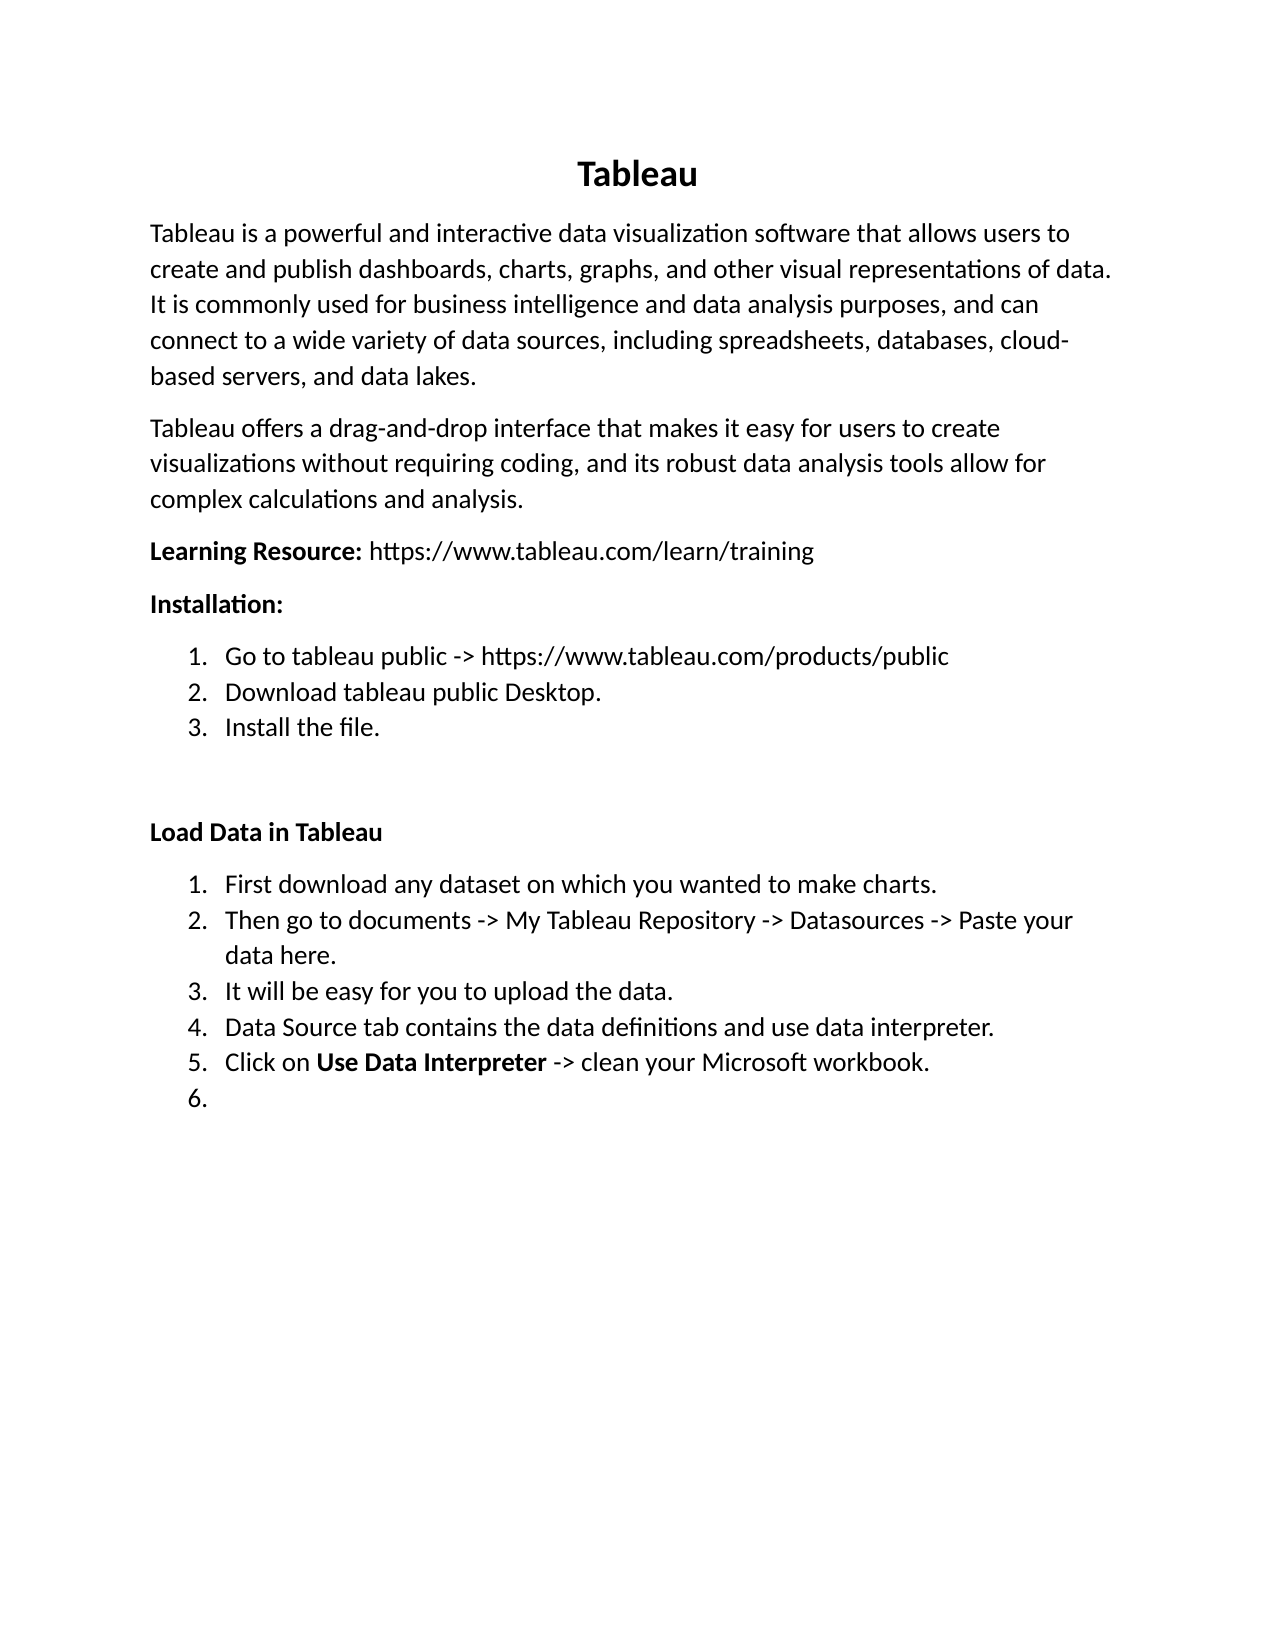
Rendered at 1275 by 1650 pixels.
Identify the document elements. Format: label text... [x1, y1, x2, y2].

text Tableau offers a drag-and-drop interface that makes it easy for users to create visualizations without requiring coding, and its robust data analysis tools allow for complex calculations and analysis. [150, 411, 1125, 515]
text Load Data in Tableau [150, 815, 1125, 848]
list First download any dataset on which you wanted to make charts. [187, 867, 1125, 900]
text Tableau is a powerful and interactive data visualization software that allows users to create and publish dashboards, charts, graphs, and other visual representations of data. It is commonly used for business intelligence and data analysis purposes, and can connect to a wide variety of data sources, including spreadsheets, databases, cloud-based servers, and data lakes. [150, 216, 1125, 392]
list Download tableau public Desktop. [187, 675, 1125, 708]
list Data Source tab contains the data definitions and use data interpreter. [187, 1010, 1125, 1043]
list Click on Use Data Interpreter -> clean your Microsoft workbook. [187, 1045, 1125, 1078]
list It will be easy for you to upload the data. [187, 974, 1125, 1007]
list Then go to documents -> My Tableau Repository -> Datasources -> Paste your data here. [187, 903, 1125, 971]
text Tableau [150, 150, 1125, 196]
text Installation: [150, 587, 1125, 620]
text Learning Resource: https://www.tableau.com/learn/training [150, 534, 1125, 567]
list Go to tableau public -> https://www.tableau.com/products/public [187, 639, 1125, 672]
list Install the file. [187, 710, 1125, 743]
